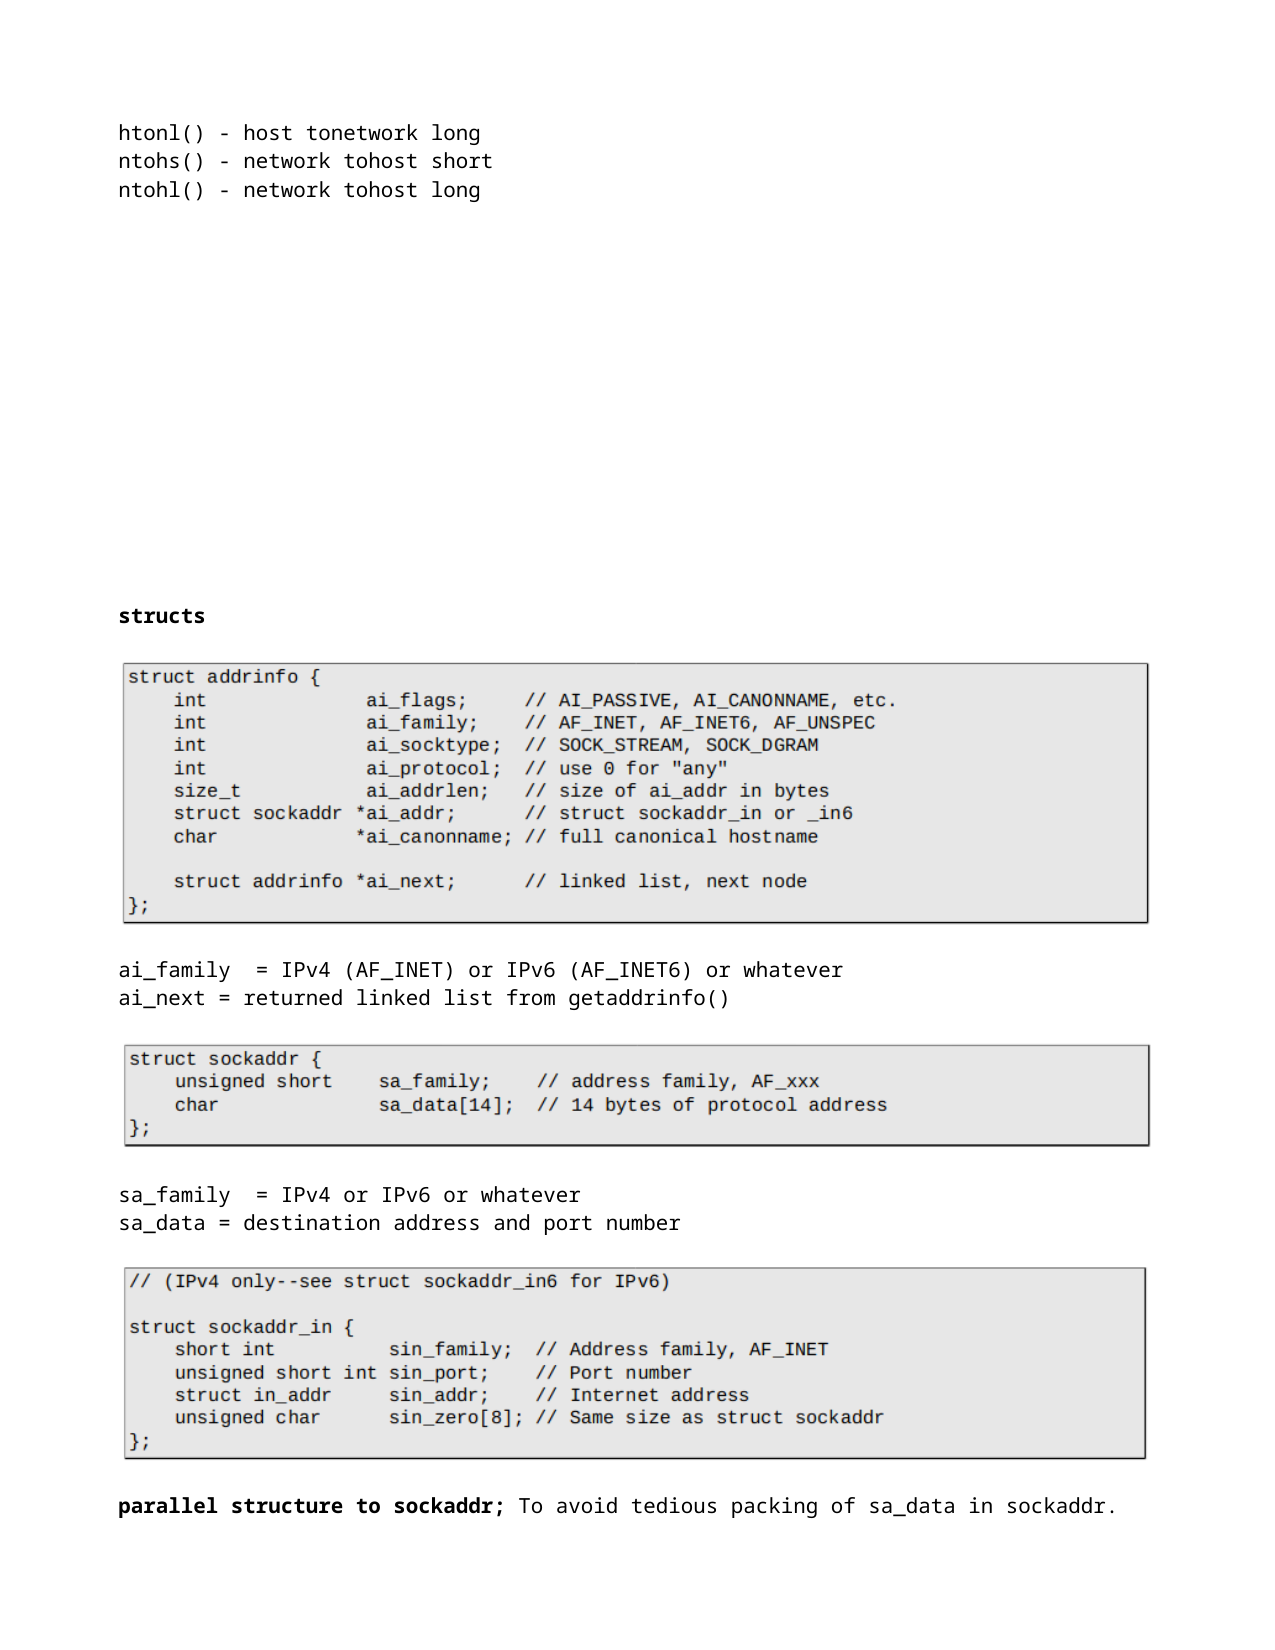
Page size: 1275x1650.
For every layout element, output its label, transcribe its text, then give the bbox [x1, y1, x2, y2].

picture [118, 658, 1157, 927]
text ai_family = IPv4 (AF_INET) or IPv6 (AF_INET6) or whatever [118, 955, 1157, 983]
text htonl() - host tonetwork long [118, 118, 1157, 147]
text ntohl() - network tohost long [118, 175, 1157, 203]
text sa_data = destination address and port number [118, 1208, 1157, 1237]
picture [118, 1265, 1157, 1463]
text ntohs() - network tohost short [118, 147, 1157, 175]
text parallel structure to sockaddr; To avoid tedious packing of sa_data in sockaddr. [118, 1491, 1157, 1519]
picture [118, 1040, 1157, 1152]
text sa_family = IPv4 or IPv6 or whatever [118, 1180, 1157, 1208]
text structs [118, 602, 1157, 630]
text ai_next = returned linked list from getaddrinfo() [118, 983, 1157, 1012]
